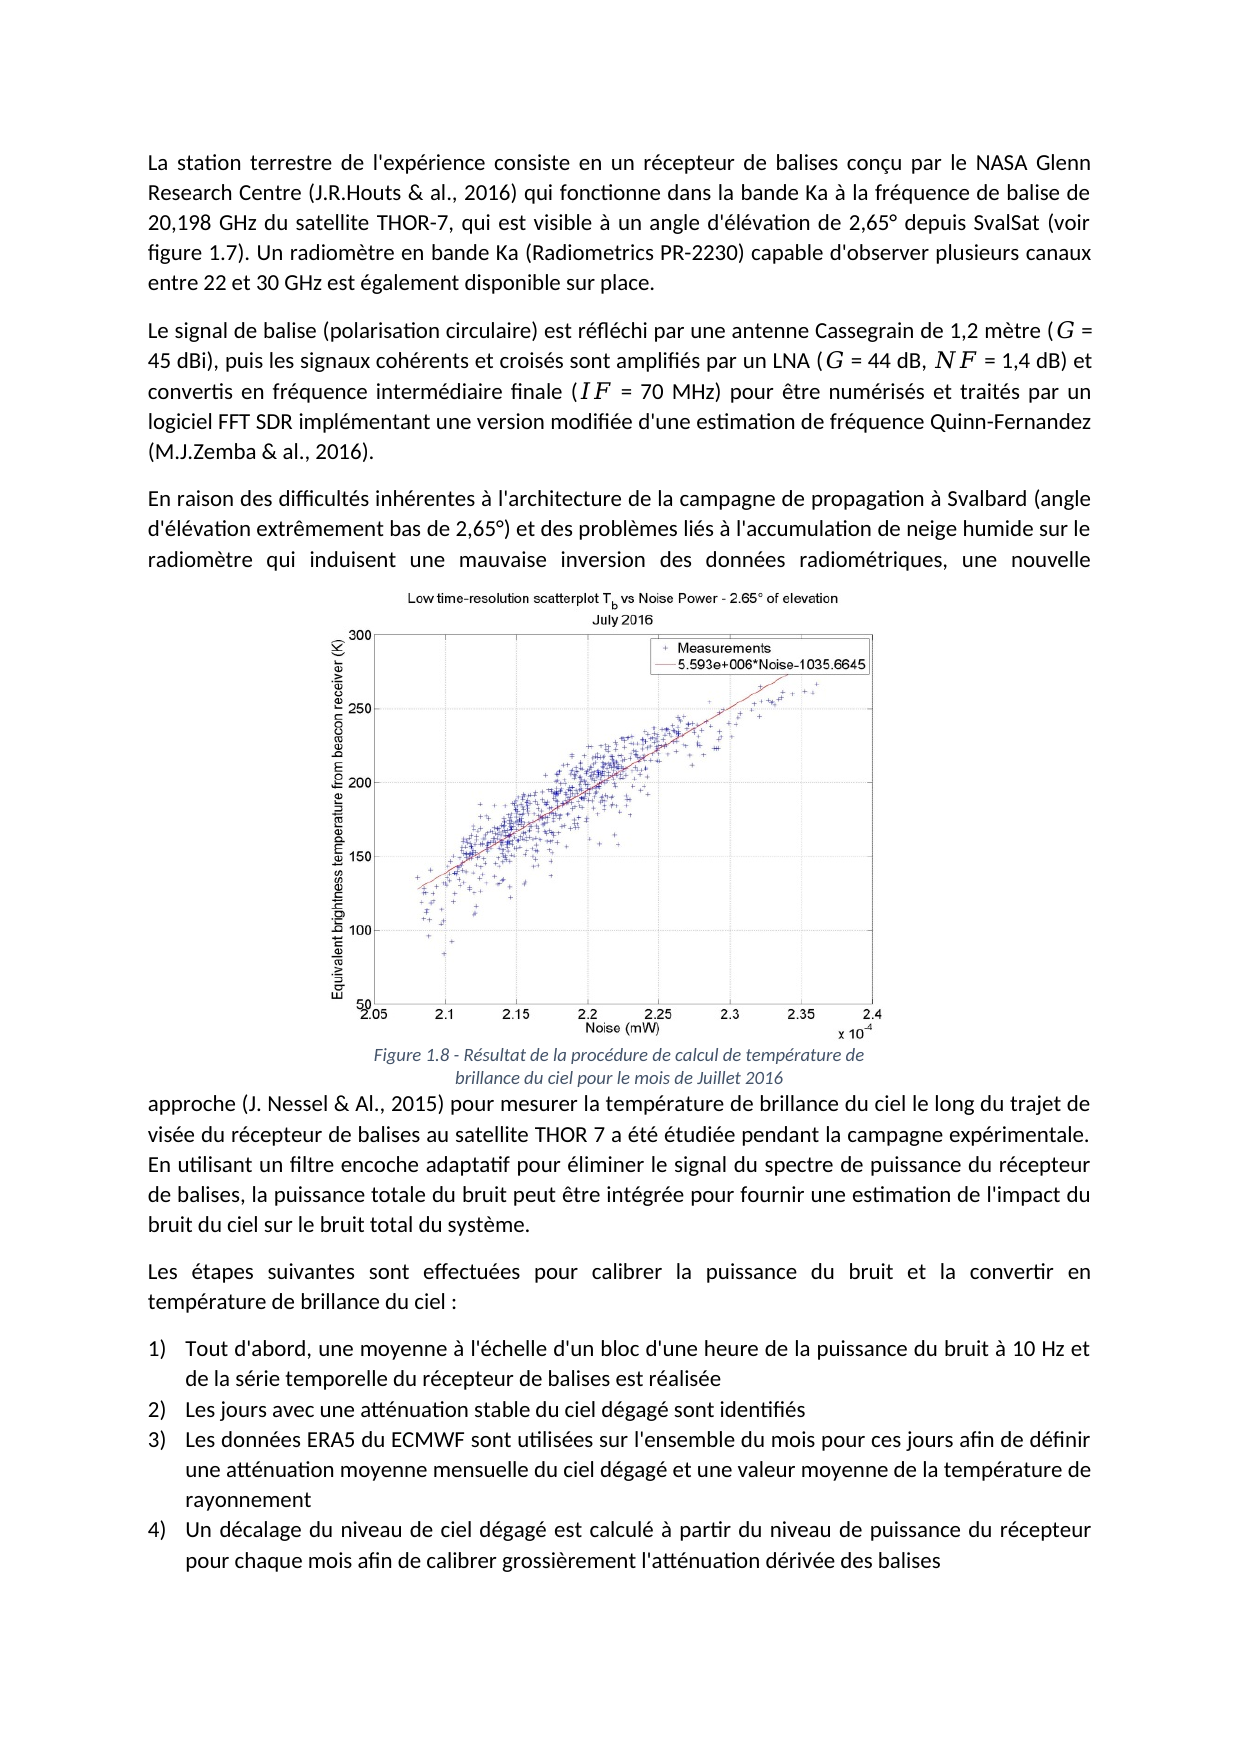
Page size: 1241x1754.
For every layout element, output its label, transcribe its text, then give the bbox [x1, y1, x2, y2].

list Les données ERA5 du ECMWF sont utilisées sur l'ensemble du mois pour ces jours afin de définir une atténuation moyenne mensuelle du ciel dégagé et une valeur moyenne de la température de rayonnement [148, 1425, 1093, 1513]
list Un décalage du niveau de ciel dégagé est calculé à partir du niveau de puissance du récepteur pour chaque mois afin de calibrer grossièrement l'atténuation dérivée des balises [148, 1516, 1093, 1574]
text Le signal de balise (polarisation circulaire) est réfléchi par une antenne Cassegrain de 1,2 mètre (𝐺 = 45 dBi), puis les signaux cohérents et croisés sont amplifiés par un LNA (𝐺 = 44 dB, 𝑁𝐹 = 1,4 dB) et convertis en fréquence intermédiaire finale (𝐼𝐹 = 70 MHz) pour être numérisés et traités par un logiciel FFT SDR implémentant une version modifiée d'une estimation de fréquence Quinn-Fernandez (M.J.Zemba & al., 2016). [148, 315, 1093, 465]
text La station terrestre de l'expérience consiste en un récepteur de balises conçu par le NASA Glenn Research Centre (J.R.Houts & al., 2016) qui fonctionne dans la bande Ka à la fréquence de balise de 20,198 GHz du satellite THOR-7, qui est visible à un angle d'élévation de 2,65° depuis SvalSat (voir figure 1.7). Un radiomètre en bande Ka (Radiometrics PR-2230) capable d'observer plusieurs canaux entre 22 et 30 GHz est également disponible sur place. [148, 148, 1093, 296]
picture [290, 590, 933, 1055]
list Les jours avec une atténuation stable du ciel dégagé sont identifiés [148, 1395, 1093, 1423]
text Les étapes suivantes sont effectuées pour calibrer la puissance du bruit et la convertir en température de brillance du ciel : [148, 1257, 1093, 1315]
list Tout d'abord, une moyenne à l'échelle d'un bloc d'une heure de la puissance du bruit à 10 Hz et de la série temporelle du récepteur de balises est réalisée [148, 1334, 1093, 1392]
